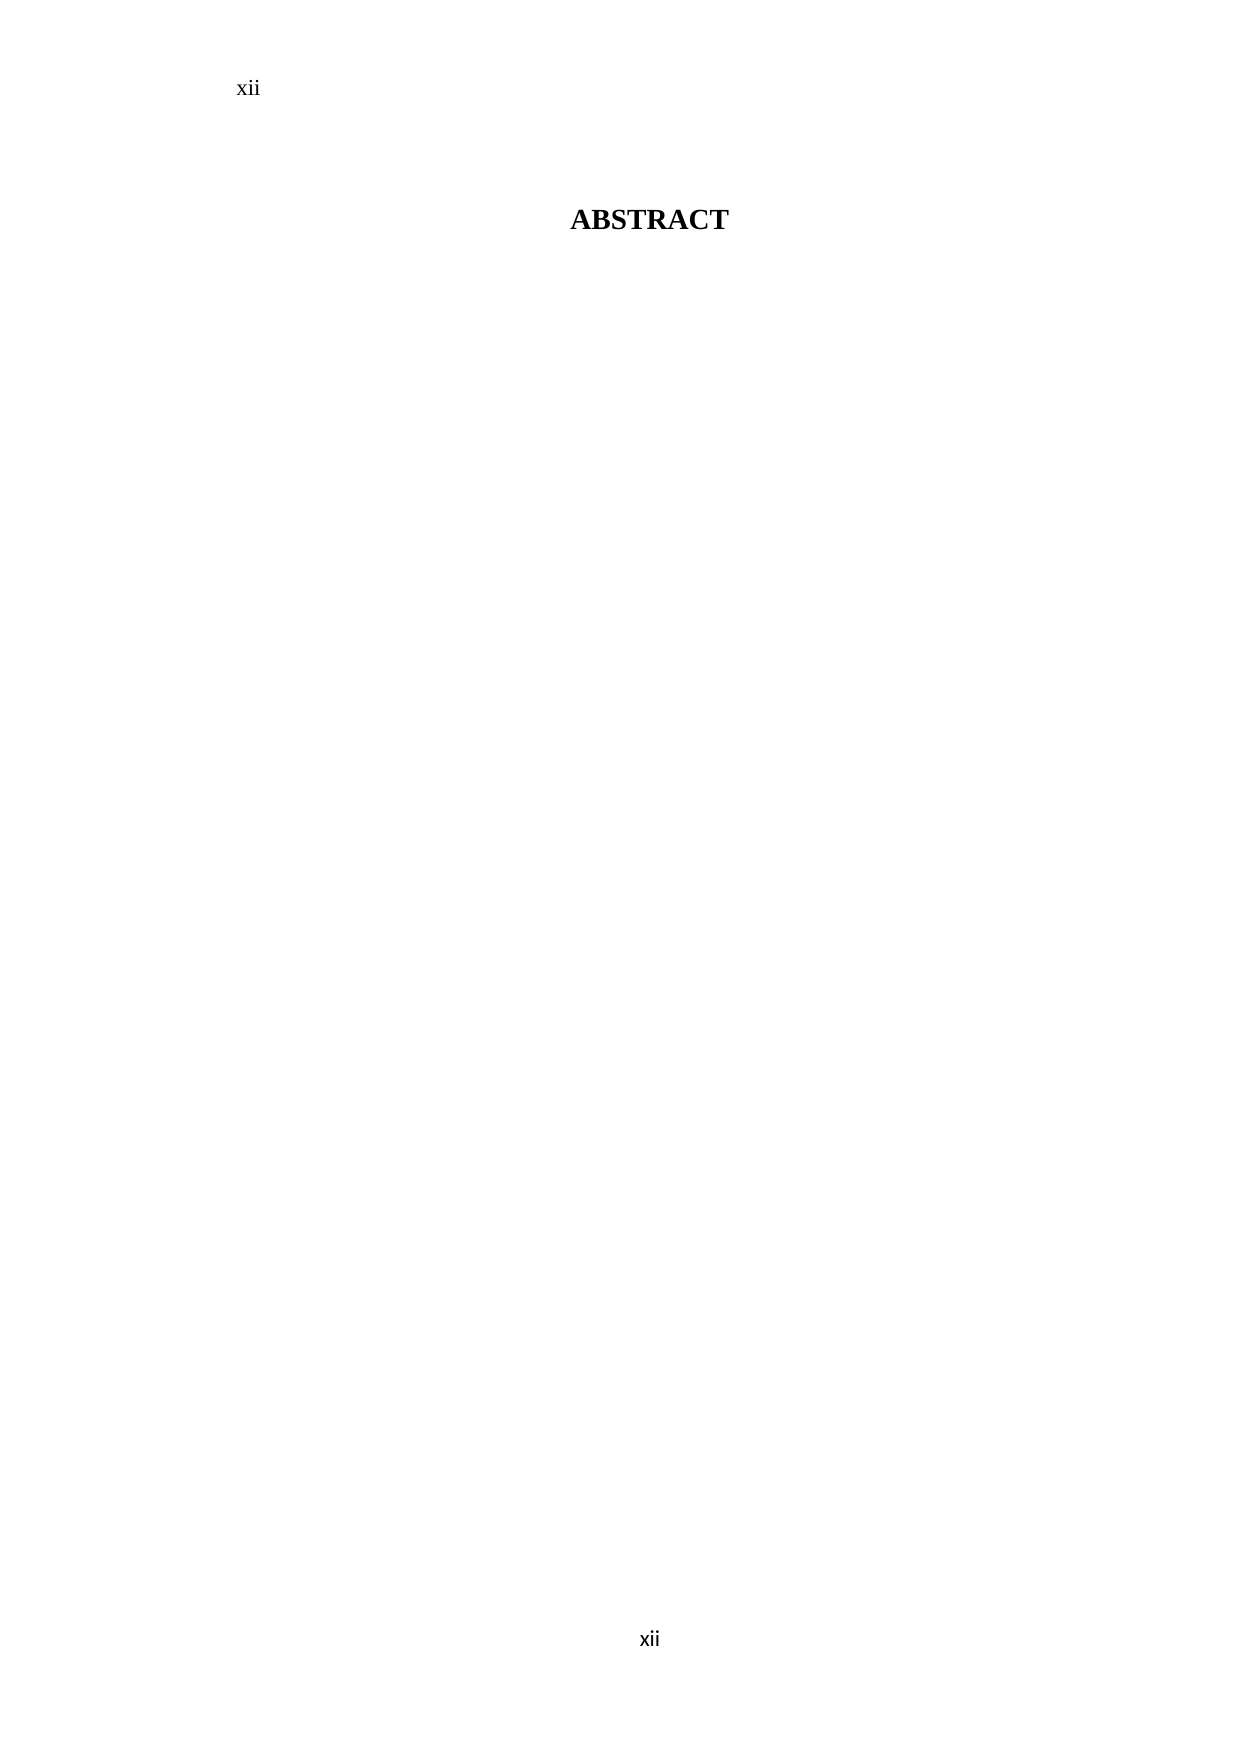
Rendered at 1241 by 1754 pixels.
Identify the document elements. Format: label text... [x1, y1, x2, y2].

subtitle ABSTRACT [236, 202, 1063, 236]
